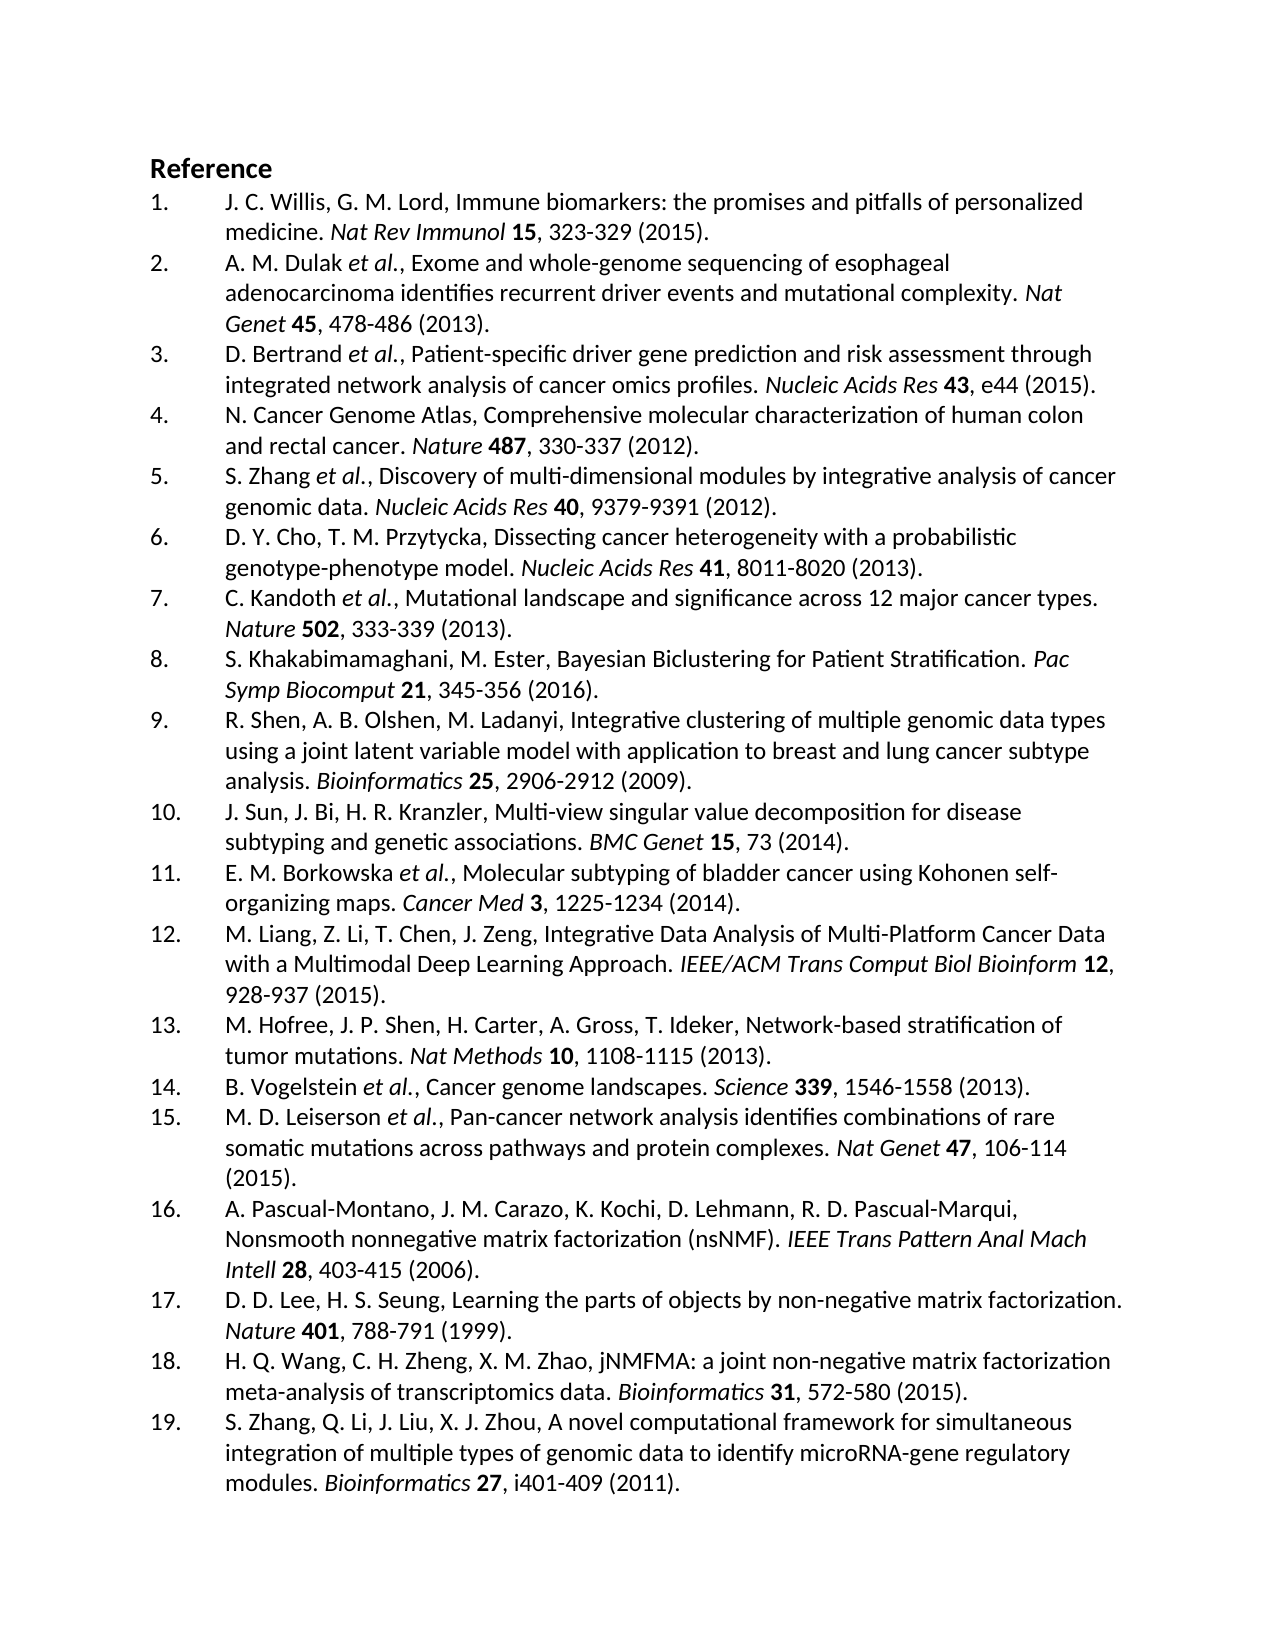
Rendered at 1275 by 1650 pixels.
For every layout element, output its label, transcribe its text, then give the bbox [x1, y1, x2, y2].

text 1. J. C. Willis, G. M. Lord, Immune biomarkers: the promises and pitfalls of personalized medicine. Nat Rev Immunol 15, 323-329 (2015). [150, 186, 1125, 247]
text 4. N. Cancer Genome Atlas, Comprehensive molecular characterization of human colon and rectal cancer. Nature 487, 330-337 (2012). [150, 399, 1125, 460]
text 7. C. Kandoth et al., Mutational landscape and significance across 12 major cancer types. Nature 502, 333-339 (2013). [150, 582, 1125, 643]
text 6. D. Y. Cho, T. M. Przytycka, Dissecting cancer heterogeneity with a probabilistic genotype-phenotype model. Nucleic Acids Res 41, 8011-8020 (2013). [150, 521, 1125, 582]
text 8. S. Khakabimamaghani, M. Ester, Bayesian Biclustering for Patient Stratification. Pac Symp Biocomput 21, 345-356 (2016). [150, 643, 1125, 704]
text Reference [150, 150, 1125, 186]
text 13. M. Hofree, J. P. Shen, H. Carter, A. Gross, T. Ideker, Network-based stratification of tumor mutations. Nat Methods 10, 1108-1115 (2013). [150, 1010, 1125, 1071]
text 18. H. Q. Wang, C. H. Zheng, X. M. Zhao, jNMFMA: a joint non-negative matrix factorization meta-analysis of transcriptomics data. Bioinformatics 31, 572-580 (2015). [150, 1345, 1125, 1406]
text 12. M. Liang, Z. Li, T. Chen, J. Zeng, Integrative Data Analysis of Multi-Platform Cancer Data with a Multimodal Deep Learning Approach. IEEE/ACM Trans Comput Biol Bioinform 12, 928-937 (2015). [150, 918, 1125, 1010]
text 14. B. Vogelstein et al., Cancer genome landscapes. Science 339, 1546-1558 (2013). [150, 1071, 1125, 1101]
text 15. M. D. Leiserson et al., Pan-cancer network analysis identifies combinations of rare somatic mutations across pathways and protein complexes. Nat Genet 47, 106-114 (2015). [150, 1101, 1125, 1193]
text 17. D. D. Lee, H. S. Seung, Learning the parts of objects by non-negative matrix factorization. Nature 401, 788-791 (1999). [150, 1284, 1125, 1345]
text 3. D. Bertrand et al., Patient-specific driver gene prediction and risk assessment through integrated network analysis of cancer omics profiles. Nucleic Acids Res 43, e44 (2015). [150, 338, 1125, 399]
text 19. S. Zhang, Q. Li, J. Liu, X. J. Zhou, A novel computational framework for simultaneous integration of multiple types of genomic data to identify microRNA-gene regulatory modules. Bioinformatics 27, i401-409 (2011). [150, 1406, 1125, 1498]
text 11. E. M. Borkowska et al., Molecular subtyping of bladder cancer using Kohonen self-organizing maps. Cancer Med 3, 1225-1234 (2014). [150, 857, 1125, 918]
text 10. J. Sun, J. Bi, H. R. Kranzler, Multi-view singular value decomposition for disease subtyping and genetic associations. BMC Genet 15, 73 (2014). [150, 796, 1125, 857]
text 9. R. Shen, A. B. Olshen, M. Ladanyi, Integrative clustering of multiple genomic data types using a joint latent variable model with application to breast and lung cancer subtype analysis. Bioinformatics 25, 2906-2912 (2009). [150, 704, 1125, 796]
text 16. A. Pascual-Montano, J. M. Carazo, K. Kochi, D. Lehmann, R. D. Pascual-Marqui, Nonsmooth nonnegative matrix factorization (nsNMF). IEEE Trans Pattern Anal Mach Intell 28, 403-415 (2006). [150, 1193, 1125, 1284]
text 2. A. M. Dulak et al., Exome and whole-genome sequencing of esophageal adenocarcinoma identifies recurrent driver events and mutational complexity. Nat Genet 45, 478-486 (2013). [150, 247, 1125, 338]
text 5. S. Zhang et al., Discovery of multi-dimensional modules by integrative analysis of cancer genomic data. Nucleic Acids Res 40, 9379-9391 (2012). [150, 460, 1125, 521]
